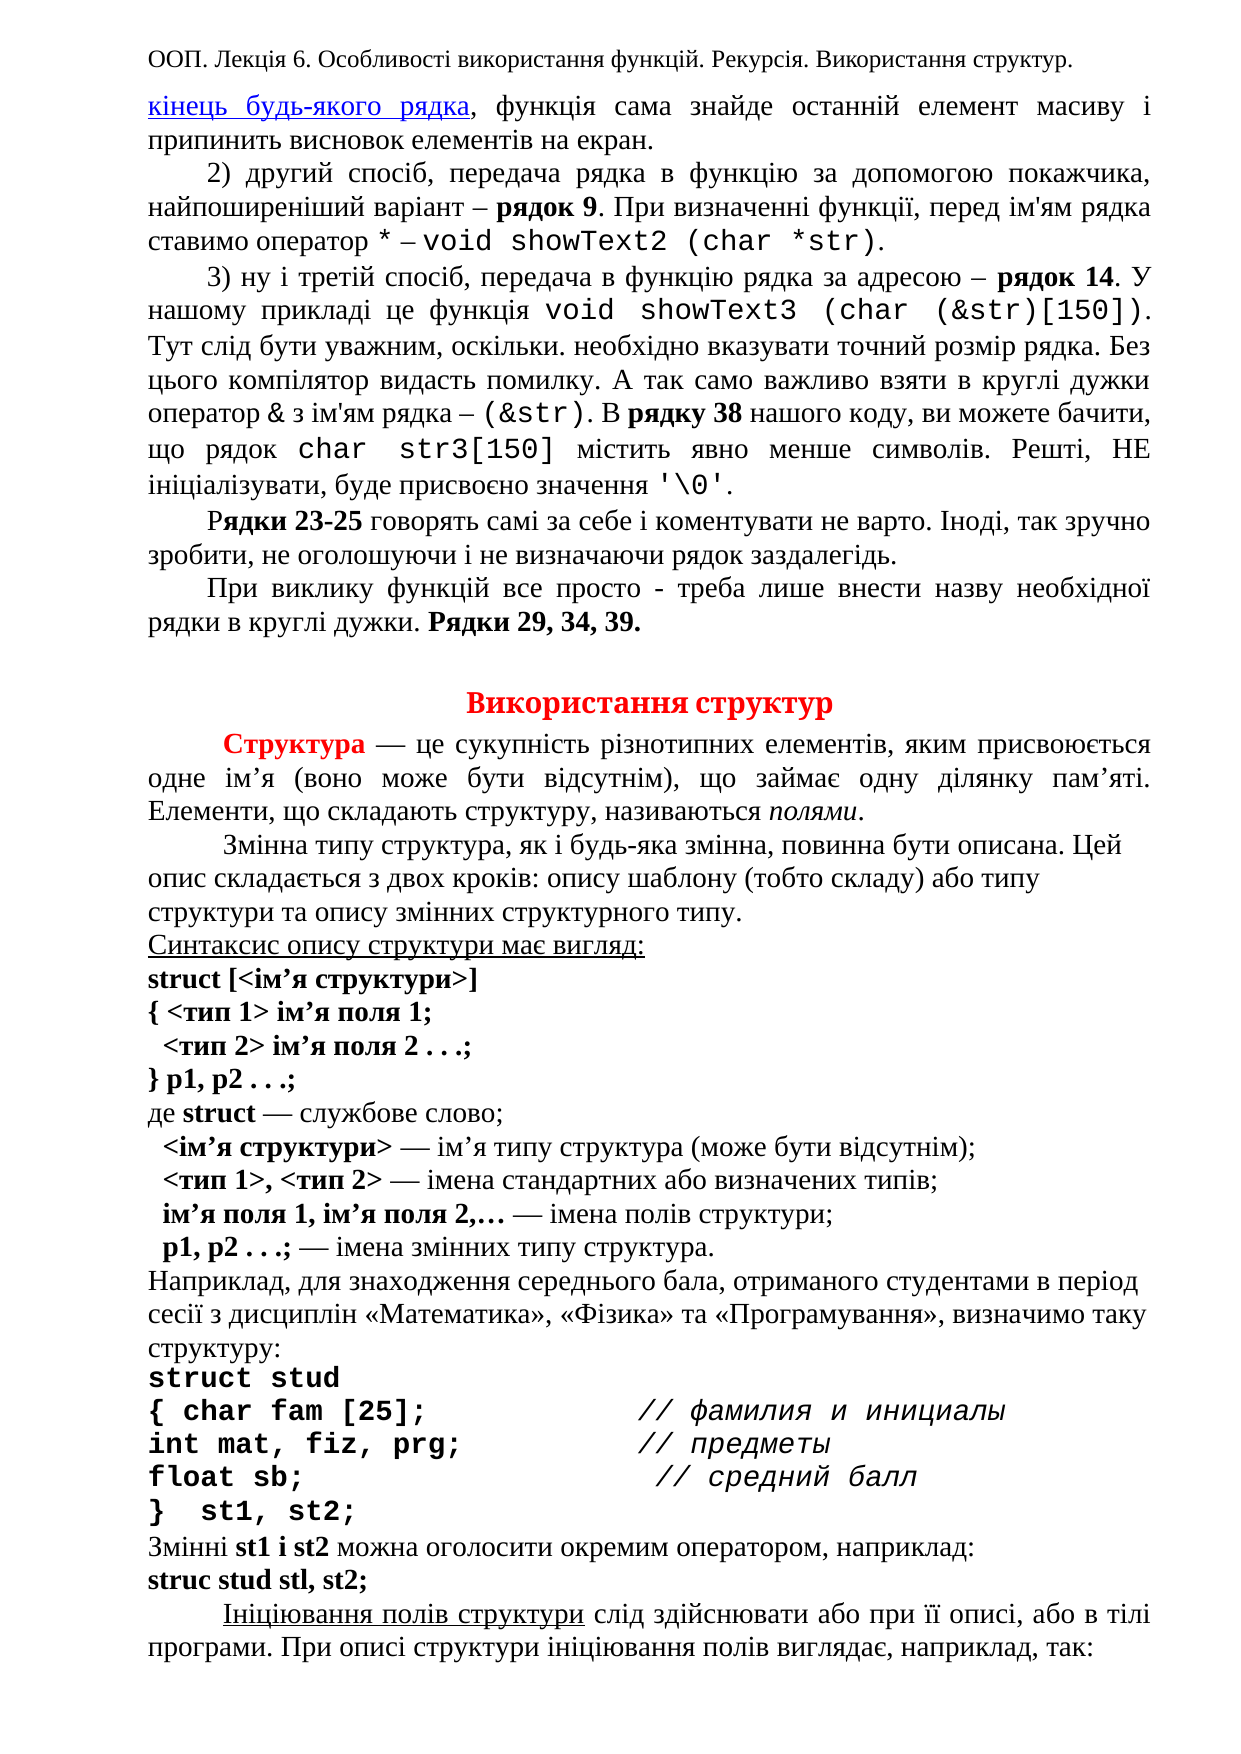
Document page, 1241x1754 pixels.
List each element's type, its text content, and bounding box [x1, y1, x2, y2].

text Змінна типу структура, як і будь-яка змінна, повинна бути описана. Цей опис складається з двох кроків: опису шаблону (тобто складу) або типу структури та опису змінних структурного типу. [148, 827, 1152, 927]
text Синтаксис опису структури має вигляд: [148, 927, 1152, 961]
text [148, 88, 1152, 156]
text При виклику функцій все просто - треба лише внести назву необхідної рядки в круглі дужки. Рядки 29, 34, 39. [148, 571, 1152, 638]
text р1, р2 . . .; — імена змінних типу структура. [148, 1229, 1152, 1263]
text <ім’я структури> — ім’я типу структура (може бути відсутнім); [148, 1129, 1152, 1162]
text Змінні st1 і st2 можна оголосити окремим оператором, наприклад: [148, 1529, 1152, 1562]
text 3) ну і третій спосіб, передача в функцію рядка за адресою – рядок 14. У нашому прикладі це функція void showText3 (char (&str)[150]). Тут слід бути уважним, оскільки. необхідно вказувати точний розмір рядка. Без цього компілятор видасть помилку. А так само важливо взяти в круглі дужки оператор & з ім'ям рядка – (&str). В рядку 38 нашого коду, ви можете бачити, що рядок char str3[150] містить явно менше символів. Решті, НЕ ініціалізувати, буде присвоєно значення '\0'. [148, 259, 1152, 503]
subtitle Використання структур [148, 688, 1152, 721]
text Структура — це сукупність різнотипних елементів, яким присвоюється одне ім’я (воно може бути відсутнім), що займає одну ділянку пам’яті. Елементи, що складають структуру, називаються полями. [148, 726, 1152, 827]
text ім’я поля 1, ім’я поля 2,… — імена полів структури; [148, 1196, 1152, 1229]
text { char fam [25]; // фамилия и инициалы [148, 1397, 1152, 1429]
text 2) другий спосіб, передача рядка в функцію за допомогою покажчика, найпоширеніший варіант – рядок 9. При визначенні функції, перед ім'ям рядка ставимо оператор * – void showText2 (char *str). [148, 156, 1152, 259]
text int mat, fiz, prg; // предметы [148, 1429, 1152, 1463]
text struc stud stl, st2; [148, 1562, 1152, 1596]
text Ініціювання полів структури слід здійснювати або при її описі, або в тілі програми. При описі структури ініціювання полів виглядає, наприклад, так: [148, 1596, 1152, 1663]
text де struct — службове слово; [148, 1095, 1152, 1129]
text Наприклад, для знаходження середнього бала, отриманого студентами в період сесії з дисциплін «Математика», «Фізика» та «Програмування», визначимо таку структуру: [148, 1263, 1152, 1363]
text } st1, st2; [148, 1496, 1152, 1529]
text struct stud [148, 1363, 1152, 1397]
text Рядки 23-25 говорять самі за себе і коментувати не варто. Іноді, так зручно зробити, не оголошуючи і не визначаючи рядок заздалегідь. [148, 503, 1152, 571]
text float sb; // средний балл [148, 1463, 1152, 1496]
text <тип 1>, <тип 2> — імена стандартних або визначених типів; [148, 1162, 1152, 1196]
text struct [<ім’я структури>] { <тип 1> ім’я поля 1; <тип 2> ім’я поля 2 . . .; } р1, р2 . . .; [148, 961, 1152, 1095]
